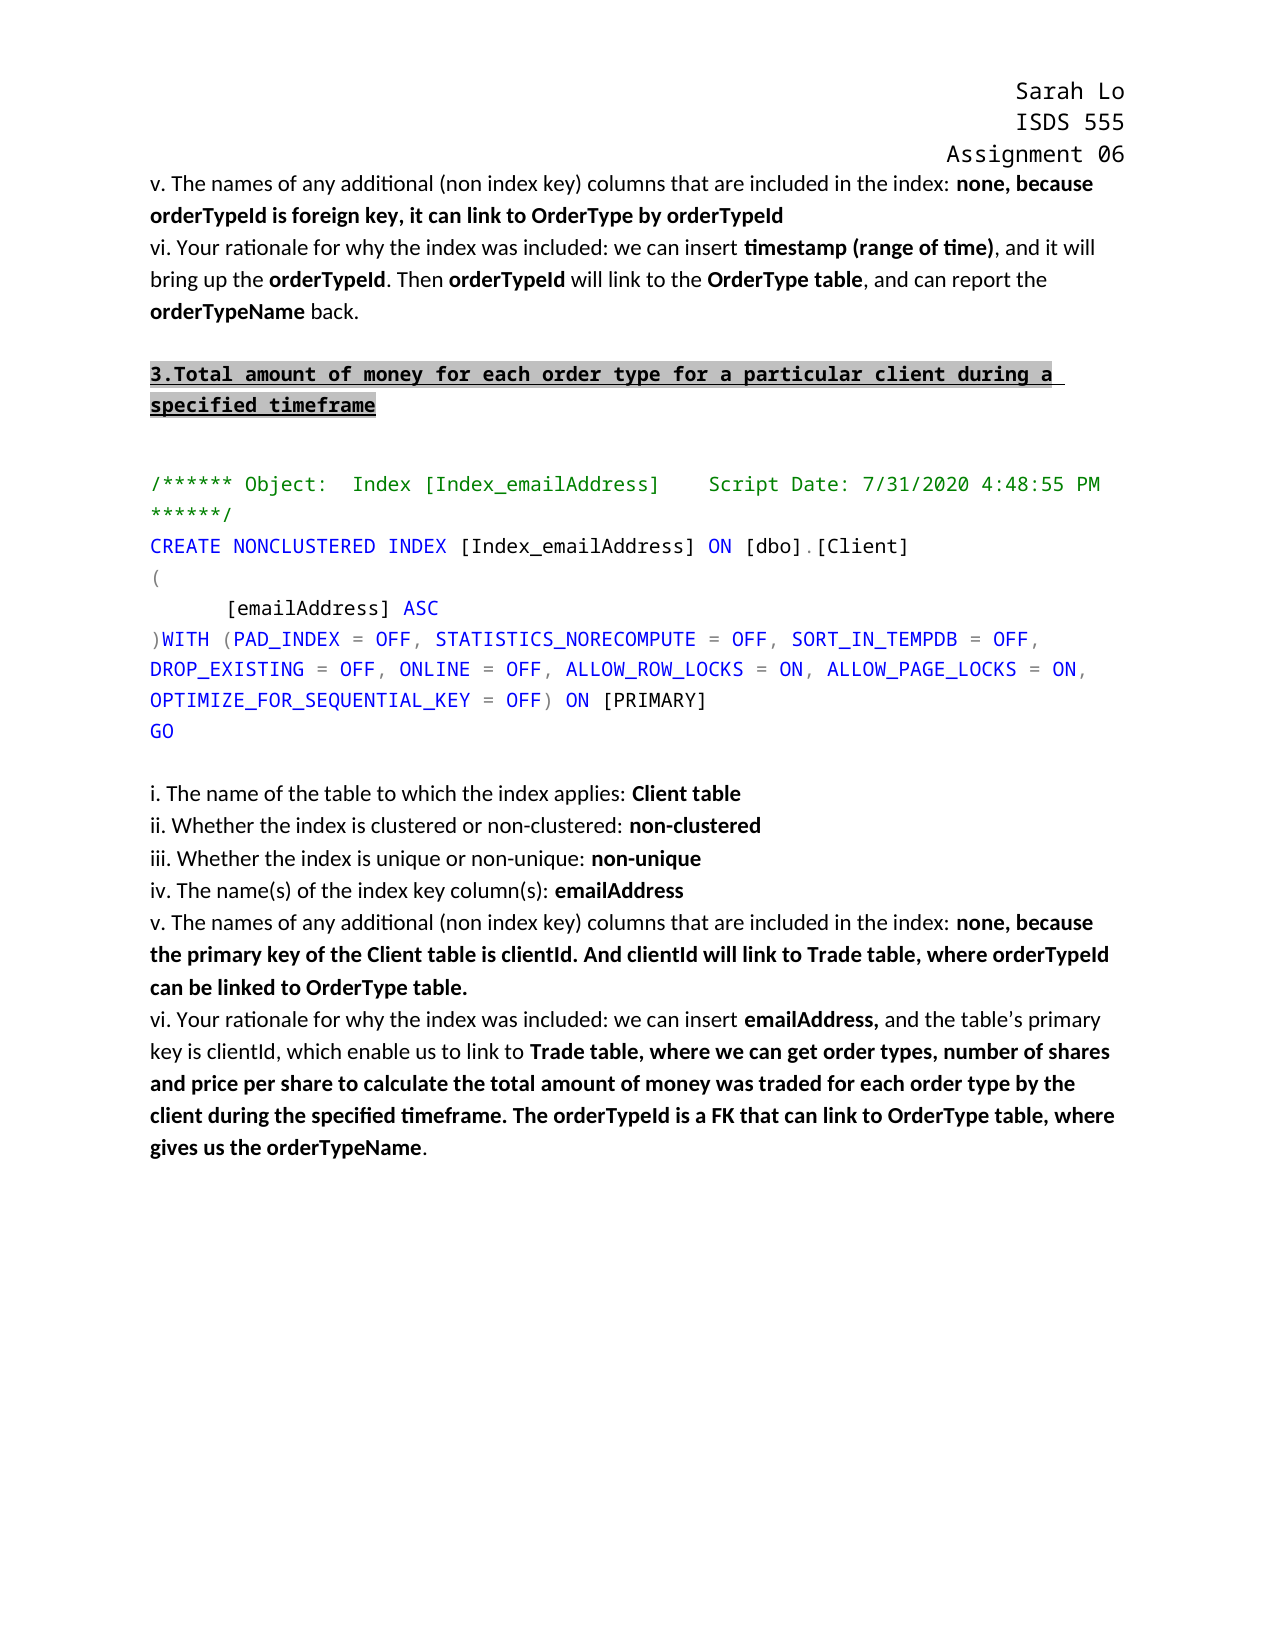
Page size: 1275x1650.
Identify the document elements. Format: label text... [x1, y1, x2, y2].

text iii. Whether the index is unique or non-unique: non-unique [150, 844, 1125, 872]
text )WITH (PAD_INDEX = OFF, STATISTICS_NORECOMPUTE = OFF, SORT_IN_TEMPDB = OFF, DROP_EXISTING = OFF, ONLINE = OFF, ALLOW_ROW_LOCKS = ON, ALLOW_PAGE_LOCKS = ON, OPTIMIZE_FOR_SEQUENTIAL_KEY = OFF) ON [PRIMARY] [150, 625, 1125, 714]
text v. The names of any additional (non index key) columns that are included in the index: none, because the primary key of the Client table is clientId. And clientId will link to Trade table, where orderTypeId can be linked to OrderType table. [150, 908, 1125, 1001]
text v. The names of any additional (non index key) columns that are included in the index: none, because orderTypeId is foreign key, it can link to OrderType by orderTypeId [150, 169, 1125, 229]
text CREATE NONCLUSTERED INDEX [Index_emailAddress] ON [dbo].[Client] [150, 532, 1125, 559]
text /****** Object: Index [Index_emailAddress] Script Date: 7/31/2020 4:48:55 PM ******/ [150, 470, 1125, 528]
text vi. Your rationale for why the index was included: we can insert timestamp (range of time), and it will bring up the orderTypeId. Then orderTypeId will link to the OrderType table, and can report the orderTypeName back. [150, 233, 1125, 326]
text iv. The name(s) of the index key column(s): emailAddress [150, 876, 1125, 904]
text ii. Whether the index is clustered or non-clustered: non-clustered [150, 812, 1125, 840]
text ( [150, 563, 1125, 590]
text i. The name of the table to which the index applies: Client table [150, 779, 1125, 807]
text vi. Your rationale for why the index was included: we can insert emailAddress, and the table’s primary key is clientId, which enable us to link to Trade table, where we can get order types, number of shares and price per share to calculate the total amount of money was traded for each order type by the client during the specified timeframe. The orderTypeId is a FK that can link to OrderType table, where gives us the orderTypeName. [150, 1005, 1125, 1162]
text GO [150, 718, 1125, 744]
text [emailAddress] ASC [150, 594, 1125, 621]
text 3.Total amount of money for each order type for a particular client during a specified timeframe [150, 361, 1125, 418]
